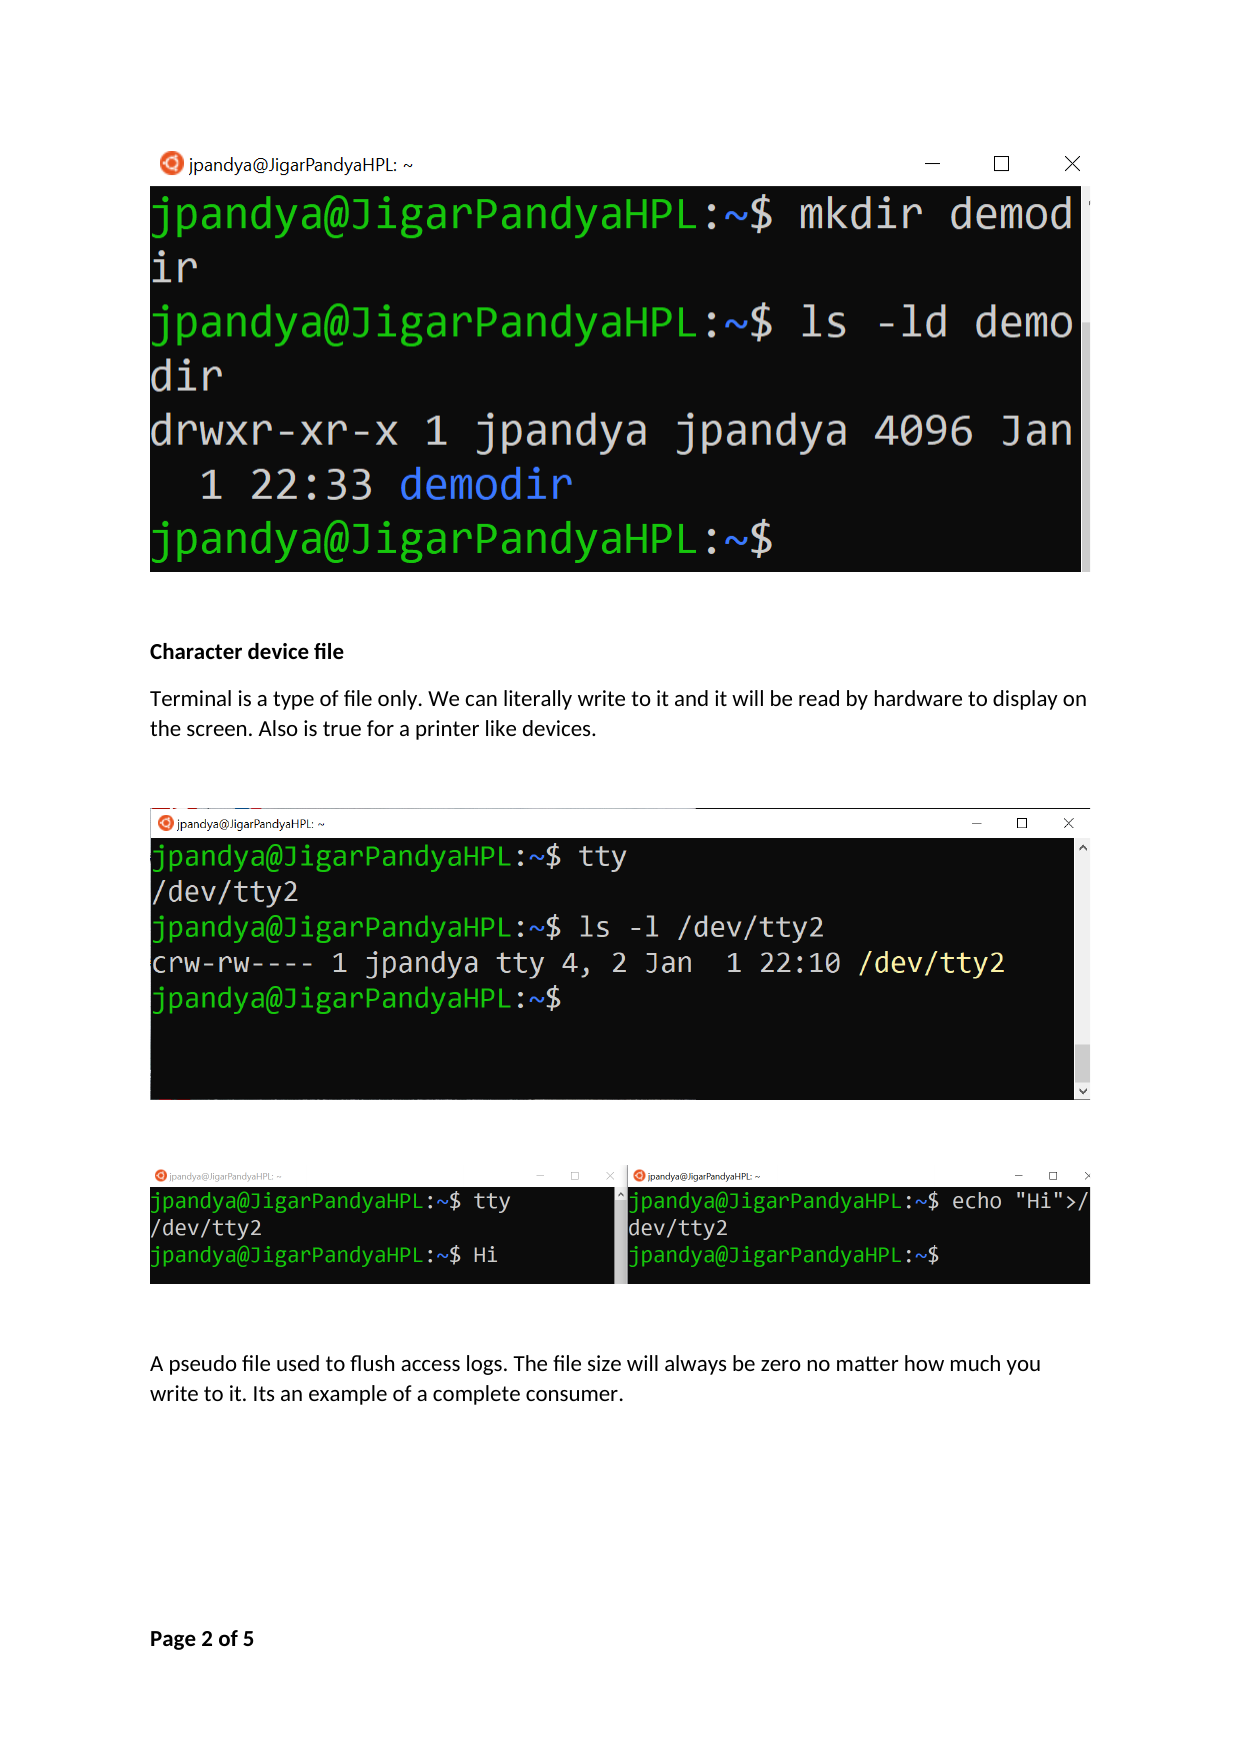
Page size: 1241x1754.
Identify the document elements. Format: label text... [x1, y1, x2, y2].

text Terminal is a type of file only. We can literally write to it and it will be read by hardware to display on the screen. Also is true for a printer like devices. [150, 684, 1090, 742]
text Character device file [150, 637, 1090, 665]
text A pseudo file used to flush access logs. The file size will always be zero no matter how much you write to it. Its an example of a complete consumer. [150, 1349, 1090, 1407]
picture [150, 808, 1091, 1100]
picture [150, 150, 1091, 572]
picture [150, 1165, 1091, 1284]
